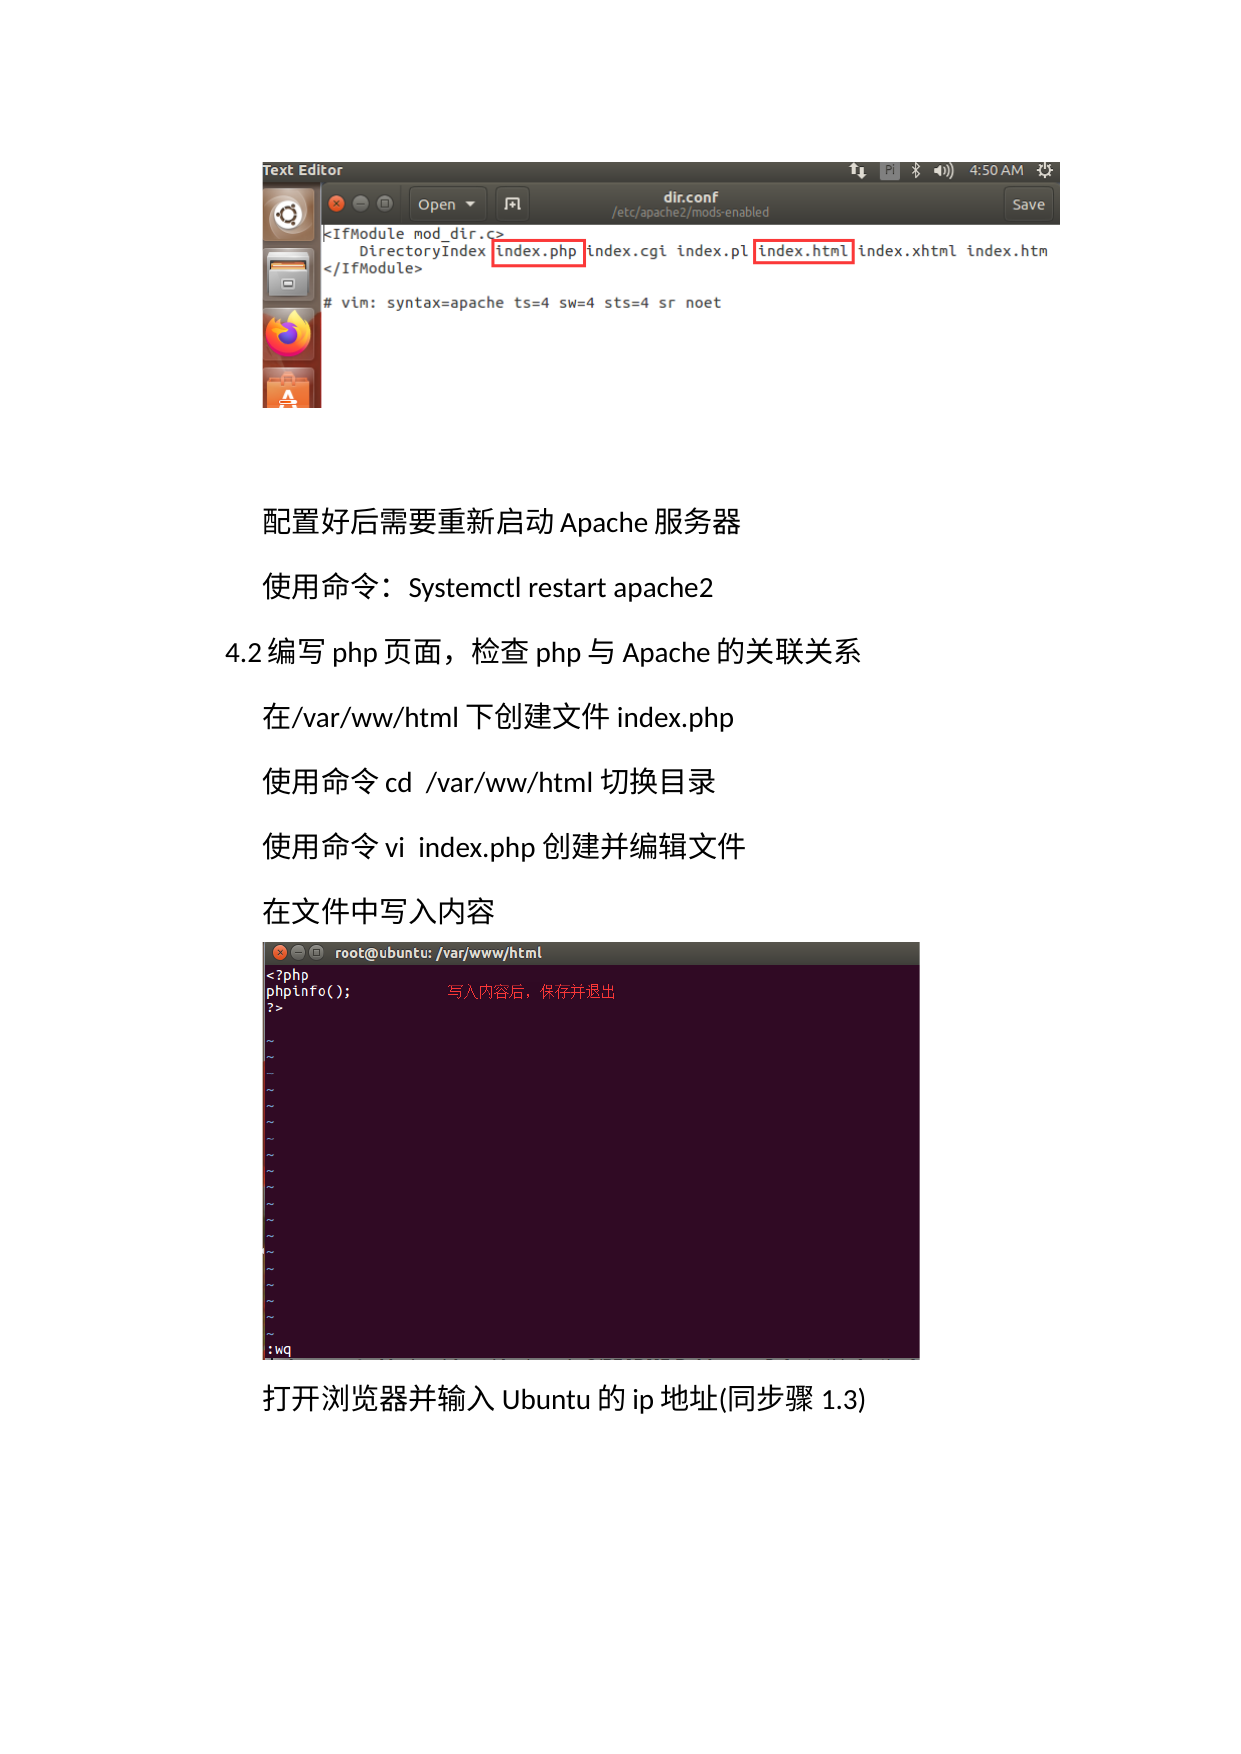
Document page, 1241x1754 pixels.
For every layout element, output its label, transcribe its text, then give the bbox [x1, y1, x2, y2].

list 在文件中写入内容 [262, 877, 1053, 942]
list 使用命令cd /var/ww/html 切换目录 [262, 747, 1053, 812]
picture [262, 942, 920, 1360]
list 配置好后需要重新启动Apache服务器 [262, 487, 1053, 552]
list 使用命令vi index.php 创建并编辑文件 [262, 812, 1053, 877]
list 使用命令：Systemctl restart apache2 [262, 552, 1053, 617]
list 在/var/ww/html下创建文件index.php [262, 682, 1053, 747]
picture [262, 162, 1060, 408]
list 打开浏览器并输入Ubuntu的ip地址(同步骤1.3) [262, 1364, 1053, 1429]
text 4.2编写php页面，检查php与Apache的关联关系 [225, 617, 1053, 682]
